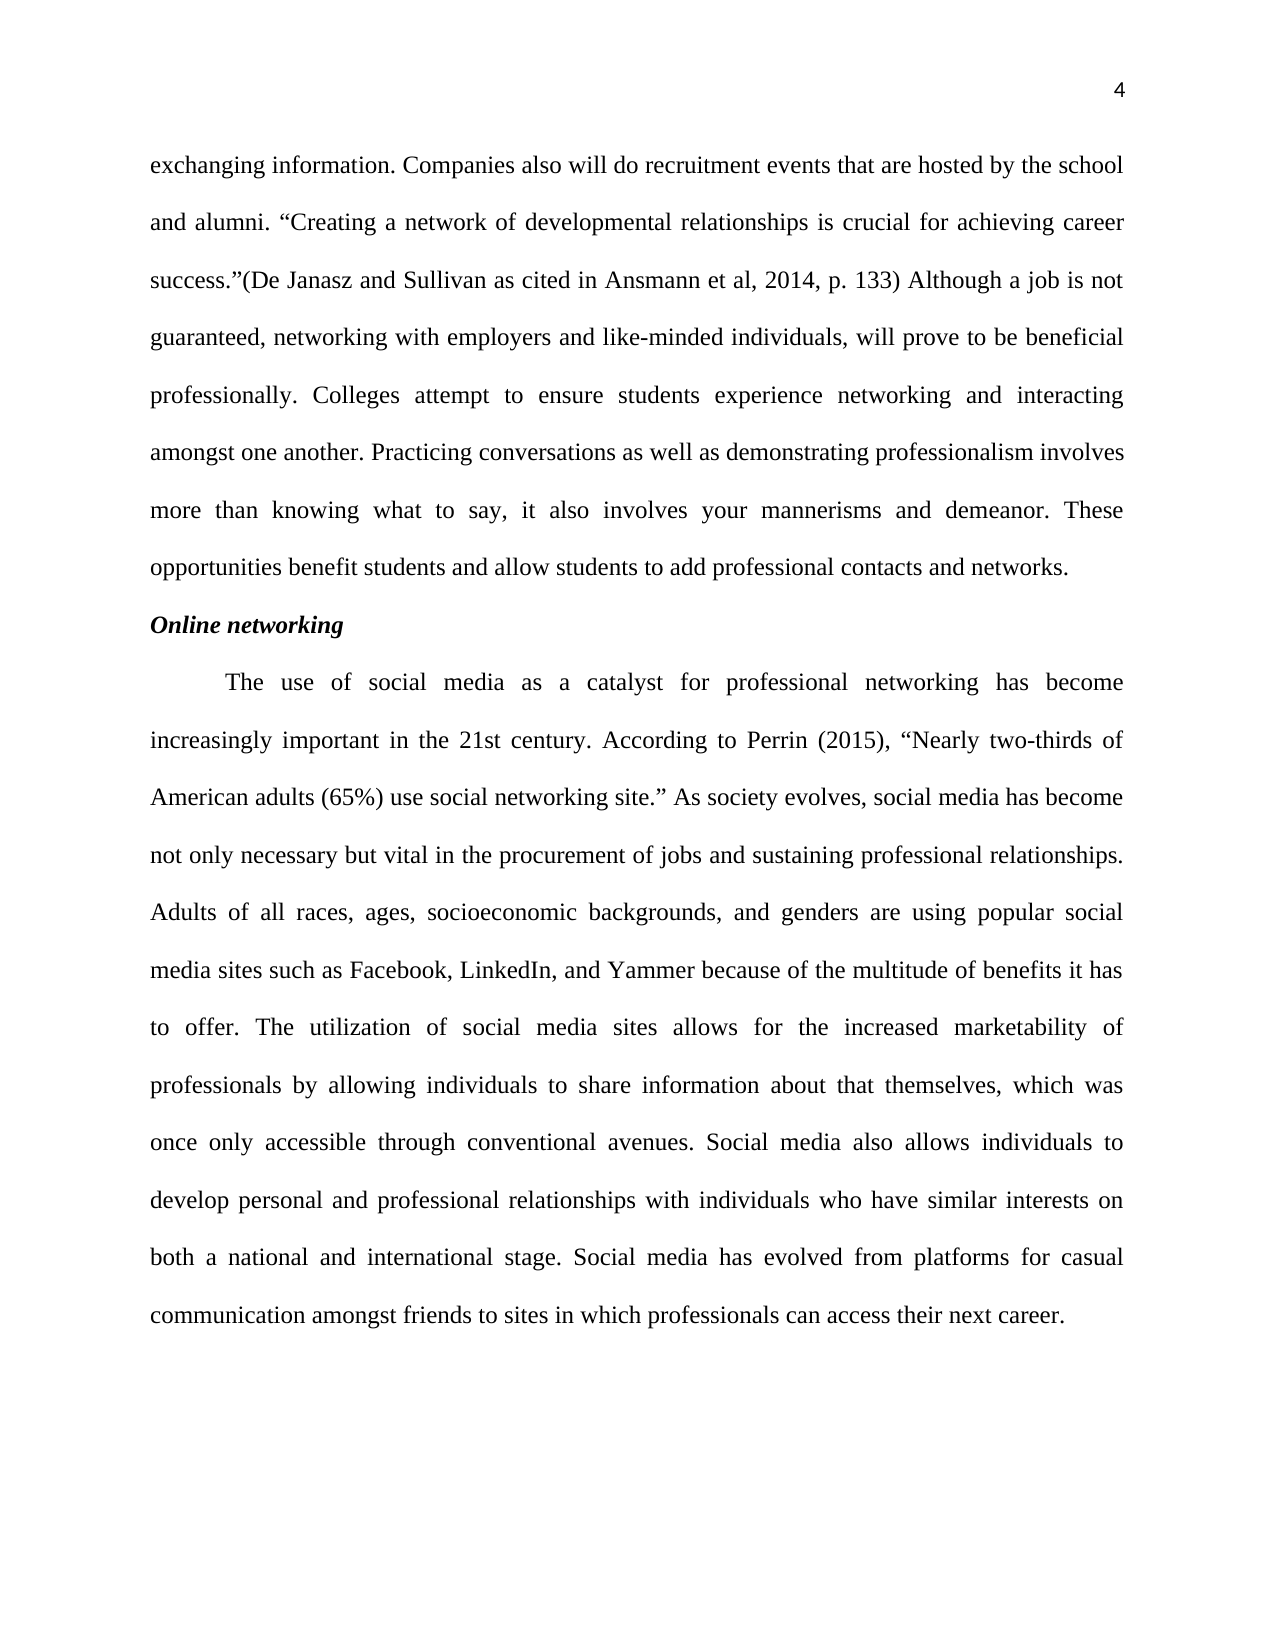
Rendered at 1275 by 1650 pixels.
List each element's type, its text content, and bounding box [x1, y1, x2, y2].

text Online networking [150, 610, 1125, 639]
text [150, 150, 1125, 581]
text The use of social media as a catalyst for professional networking has become increasingly important in the 21st century. According to Perrin (2015), “Nearly two-thirds of American adults (65%) use social networking site.” As society evolves, social media has become not only necessary but vital in the procurement of jobs and sustaining professional relationships. Adults of all races, ages, socioeconomic backgrounds, and genders are using popular social media sites such as Facebook, LinkedIn, and Yammer because of the multitude of benefits it has to offer. The utilization of social media sites allows for the increased marketability of professionals by allowing individuals to share information about that themselves, which was once only accessible through conventional avenues. Social media also allows individuals to develop personal and professional relationships with individuals who have similar interests on both a national and international stage. Social media has evolved from platforms for casual communication amongst friends to sites in which professionals can access their next career. [150, 667, 1125, 1329]
